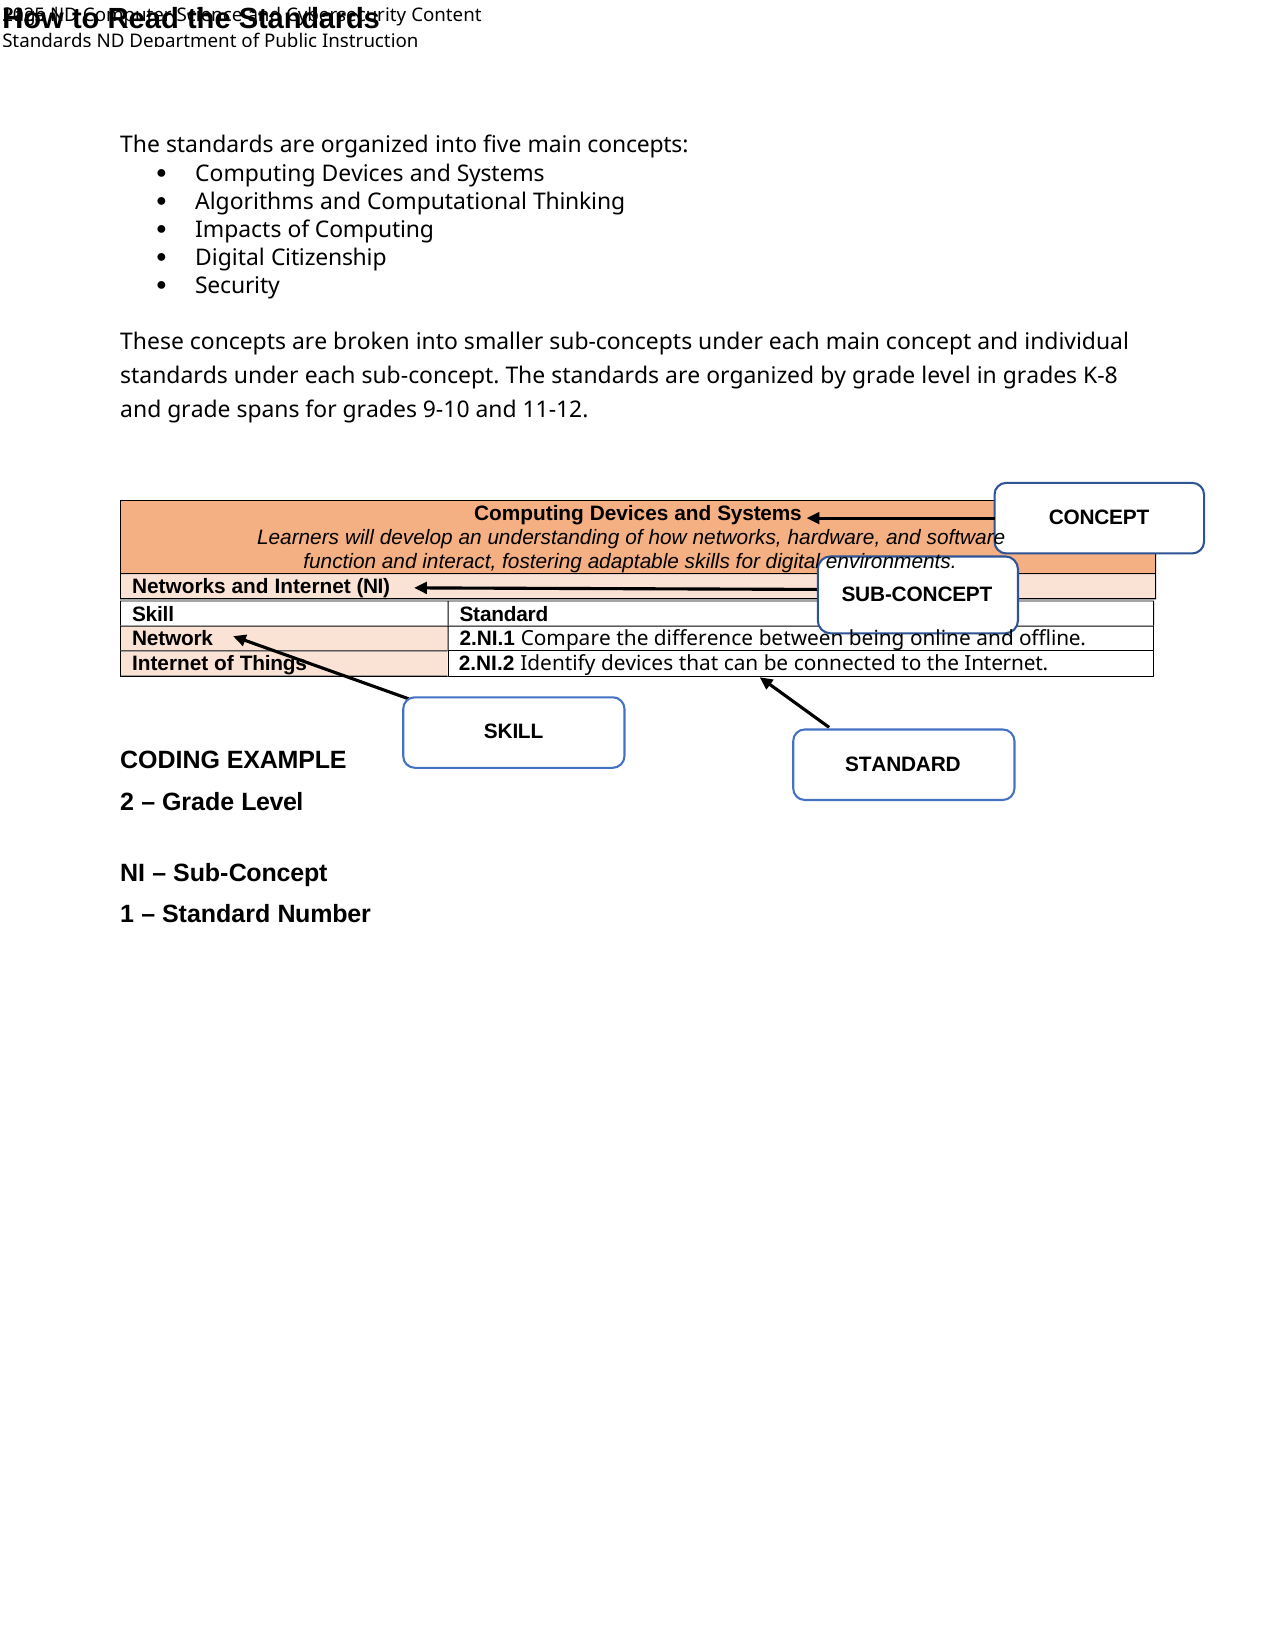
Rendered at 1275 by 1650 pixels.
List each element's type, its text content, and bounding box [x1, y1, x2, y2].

text The standards are organized into five main concepts: [120, 128, 1237, 159]
list Digital Citizenship [157, 243, 1237, 271]
text These concepts are broken into smaller sub-concepts under each main concept and individual standards under each sub-concept. The standards are organized by grade level in grades K-8 and grade spans for grades 9-10 and 11-12. [120, 325, 1146, 424]
list Computing Devices and Systems [157, 159, 1237, 187]
text NI – Sub-Concept [120, 858, 1237, 886]
list Impacts of Computing [157, 215, 1237, 243]
list Algorithms and Computational Thinking [157, 187, 1237, 215]
text 1 – Standard Number [120, 899, 1237, 928]
list Security [157, 271, 1237, 299]
